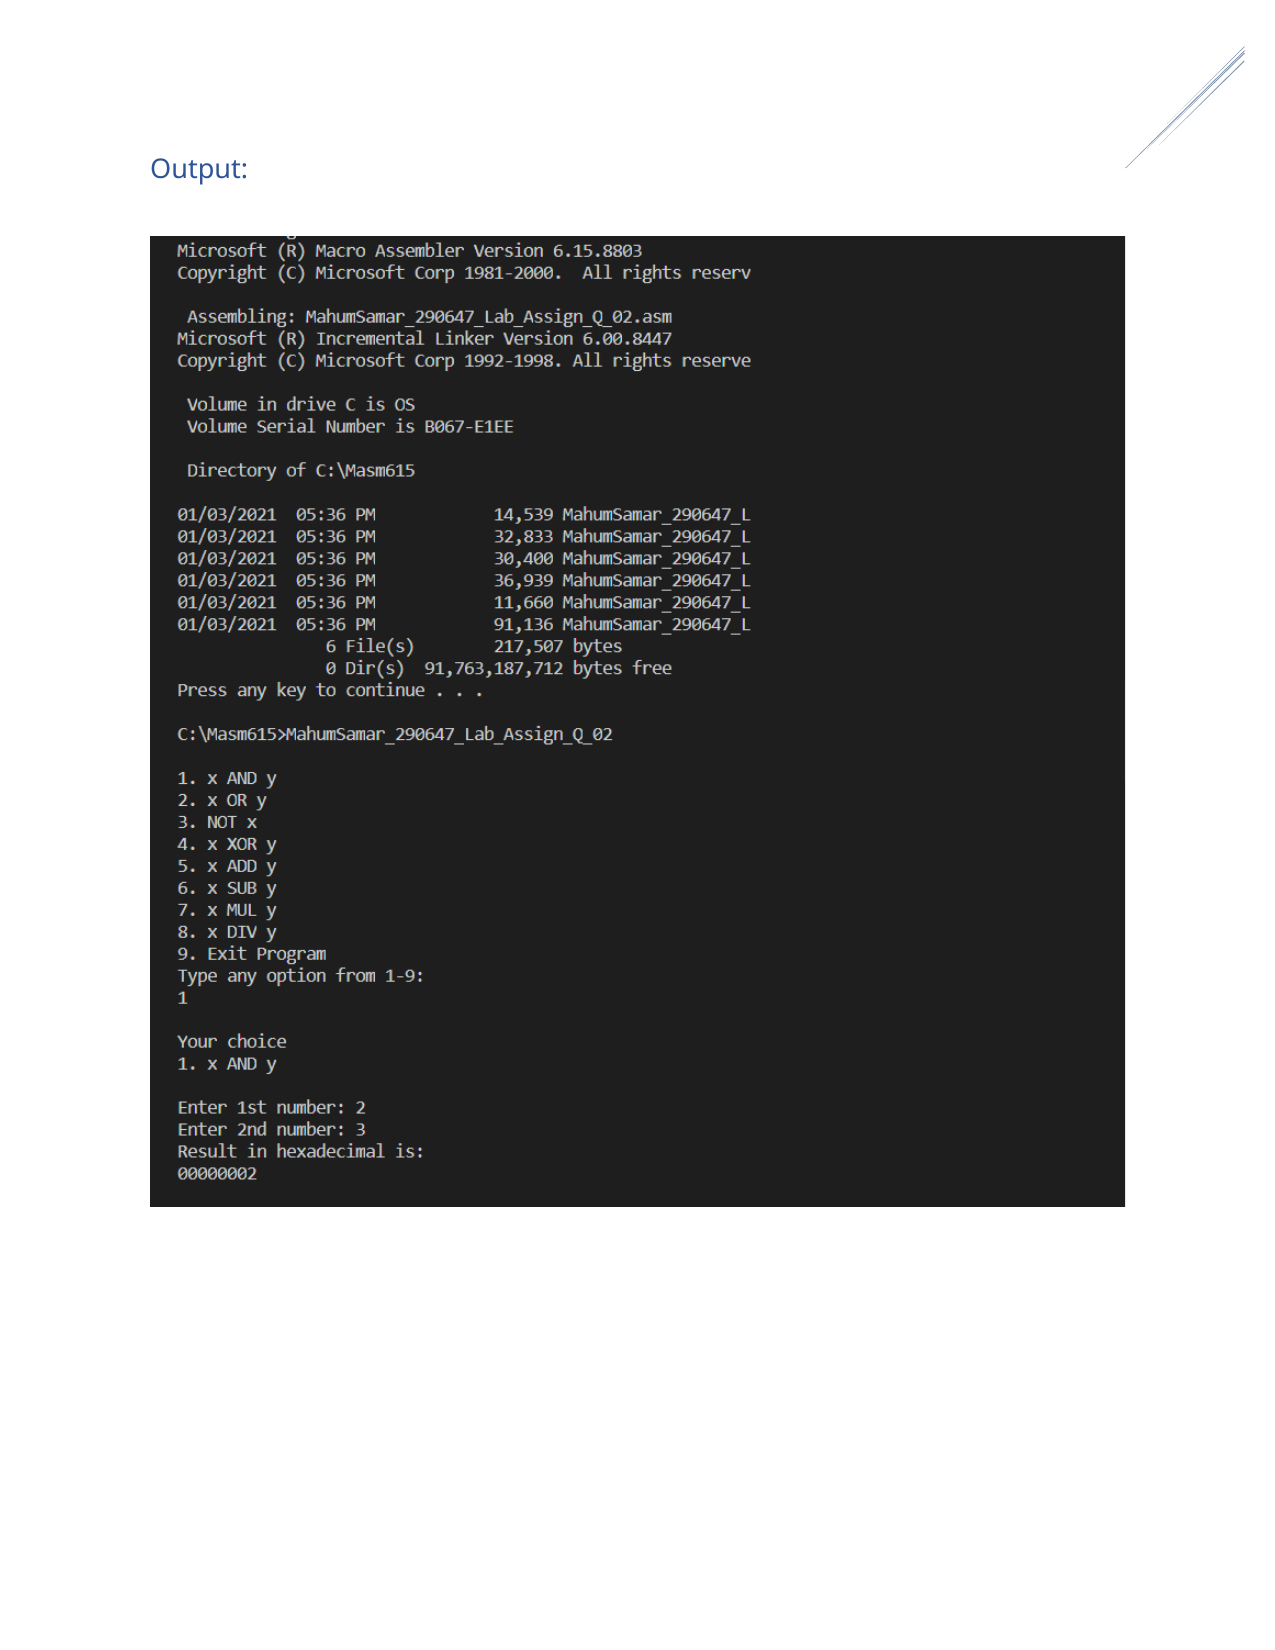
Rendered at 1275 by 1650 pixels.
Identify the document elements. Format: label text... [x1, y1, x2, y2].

subtitle Output: [150, 150, 1125, 187]
picture [150, 236, 1125, 1207]
